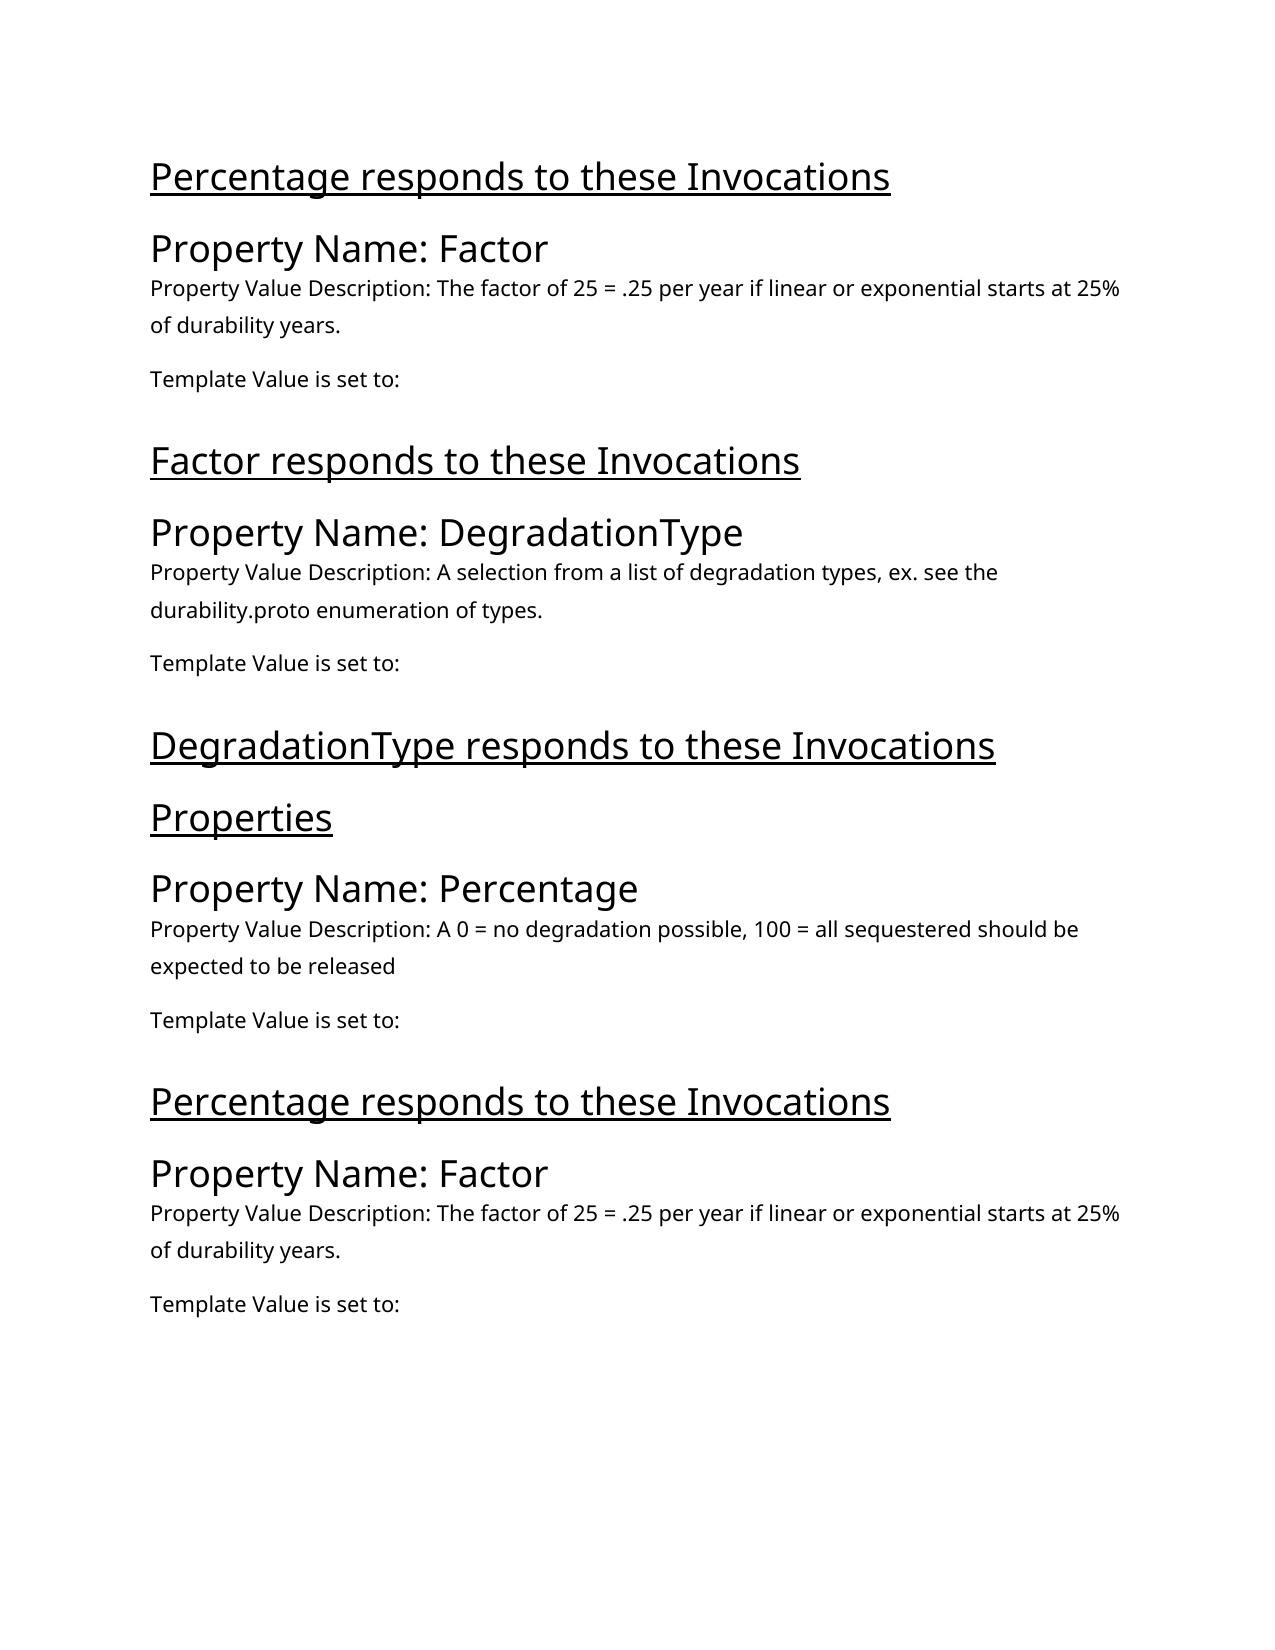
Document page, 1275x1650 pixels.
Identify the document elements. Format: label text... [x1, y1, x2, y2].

subtitle Percentage responds to these Invocations [150, 1075, 1125, 1126]
text Property Value Description: A selection from a list of degradation types, ex. see the durability.proto enumeration of types. [150, 557, 1125, 624]
text Template Value is set to: [150, 648, 1125, 678]
subtitle Properties [150, 791, 1125, 842]
subtitle Property Name: DegradationType [150, 506, 1125, 557]
subtitle Property Name: Factor [150, 1147, 1125, 1198]
text Property Value Description: The factor of 25 = .25 per year if linear or exponential starts at 25% of durability years. [150, 1198, 1125, 1265]
subtitle DegradationType responds to these Invocations [150, 719, 1125, 770]
text Property Value Description: A 0 = no degradation possible, 100 = all sequestered should be expected to be released [150, 914, 1125, 981]
subtitle Property Name: Percentage [150, 863, 1125, 914]
text Property Value Description: The factor of 25 = .25 per year if linear or exponential starts at 25% of durability years. [150, 273, 1125, 340]
subtitle Percentage responds to these Invocations [150, 150, 1125, 201]
text Template Value is set to: [150, 1289, 1125, 1319]
subtitle Factor responds to these Invocations [150, 434, 1125, 486]
subtitle Property Name: Factor [150, 222, 1125, 273]
text Template Value is set to: [150, 364, 1125, 394]
text Template Value is set to: [150, 1005, 1125, 1034]
